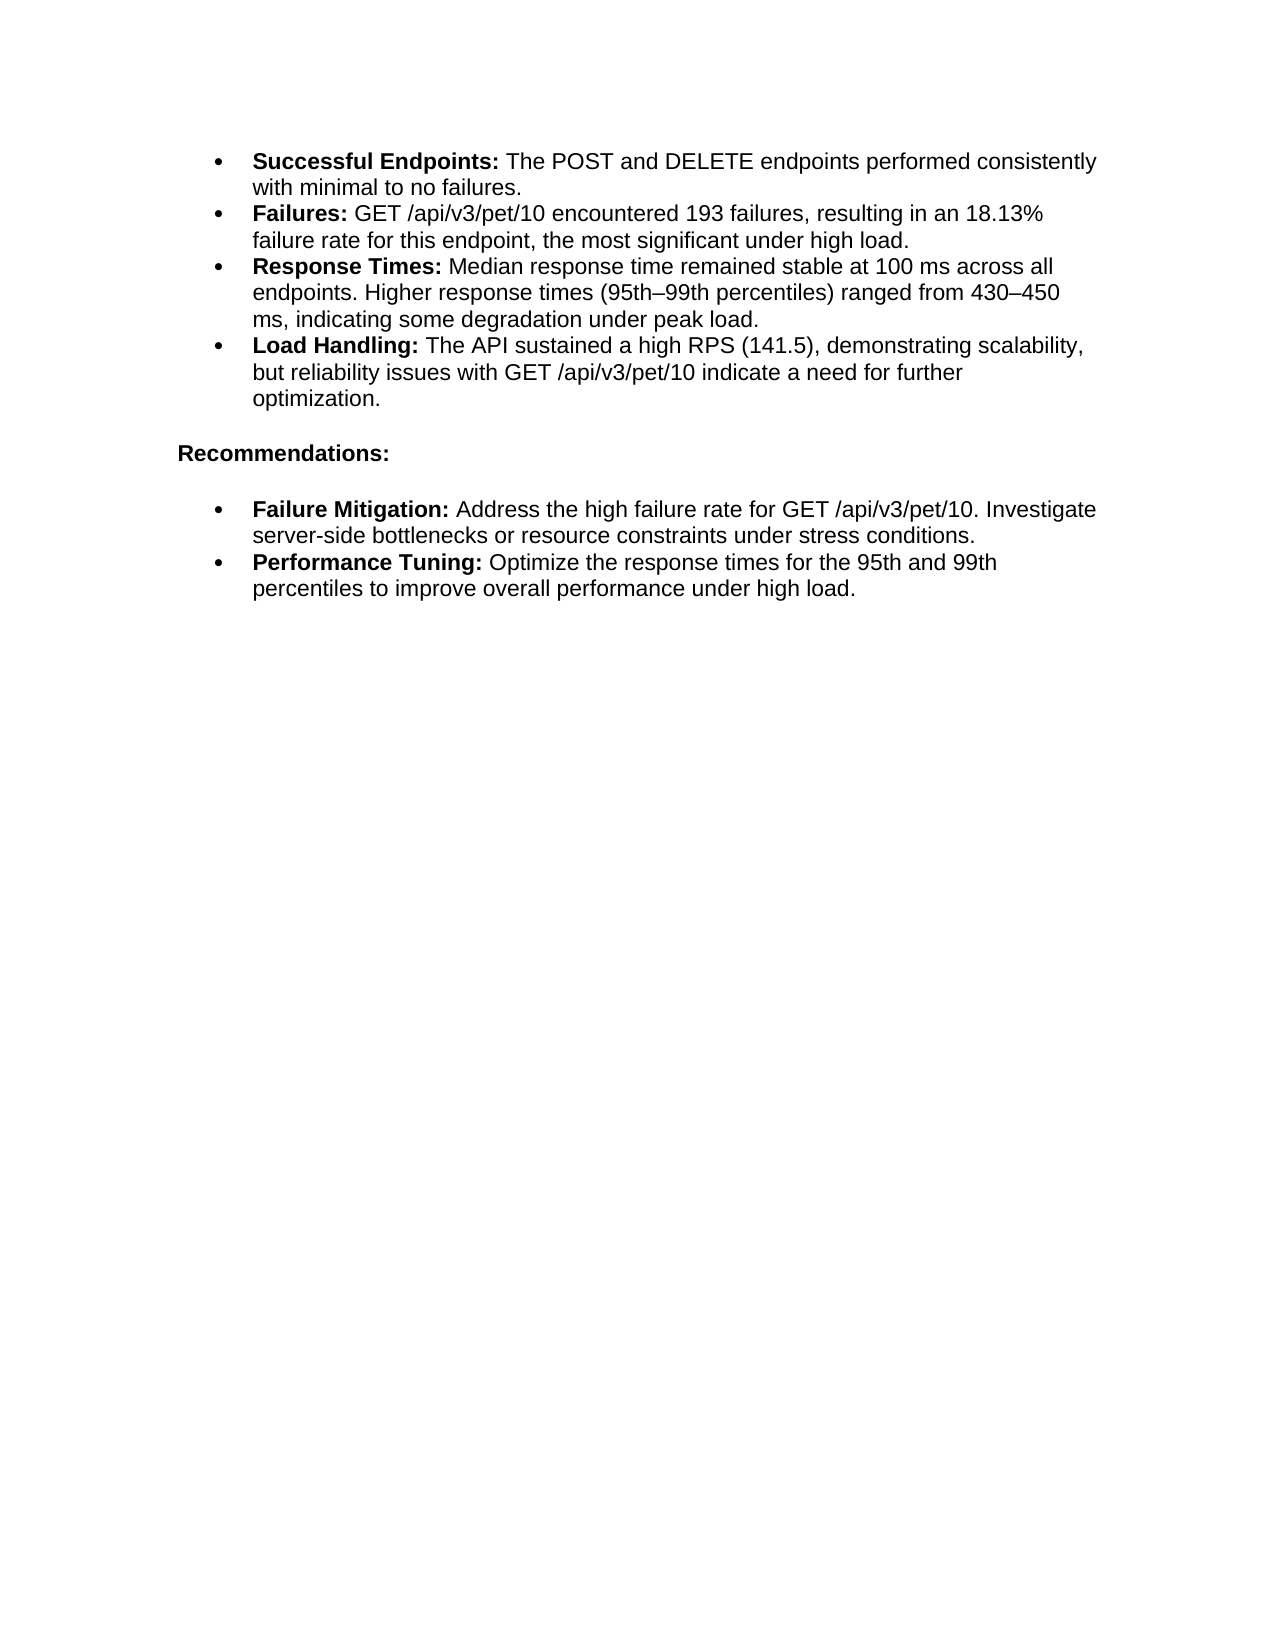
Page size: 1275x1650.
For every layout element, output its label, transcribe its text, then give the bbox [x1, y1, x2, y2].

list Load Handling: The API sustained a high RPS (141.5), demonstrating scalability, but reliability issues with GET /api/v3/pet/10 indicate a need for further optimization. [215, 332, 1098, 411]
list Performance Tuning: Optimize the response times for the 95th and 99th percentiles to improve overall performance under high load. [215, 548, 1098, 601]
list Response Times: Median response time remained stable at 100 ms across all endpoints. Higher response times (95th–99th percentiles) ranged from 430–450 ms, indicating some degradation under peak load. [215, 253, 1098, 332]
list Failures: GET /api/v3/pet/10 encountered 193 failures, resulting in an 18.13% failure rate for this endpoint, the most significant under high load. [215, 200, 1098, 253]
list Successful Endpoints: The POST and DELETE endpoints performed consistently with minimal to no failures. [215, 148, 1098, 200]
text Recommendations: [177, 440, 1098, 467]
list Failure Mitigation: Address the high failure rate for GET /api/v3/pet/10. Investigate server-side bottlenecks or resource constraints under stress conditions. [215, 496, 1098, 548]
